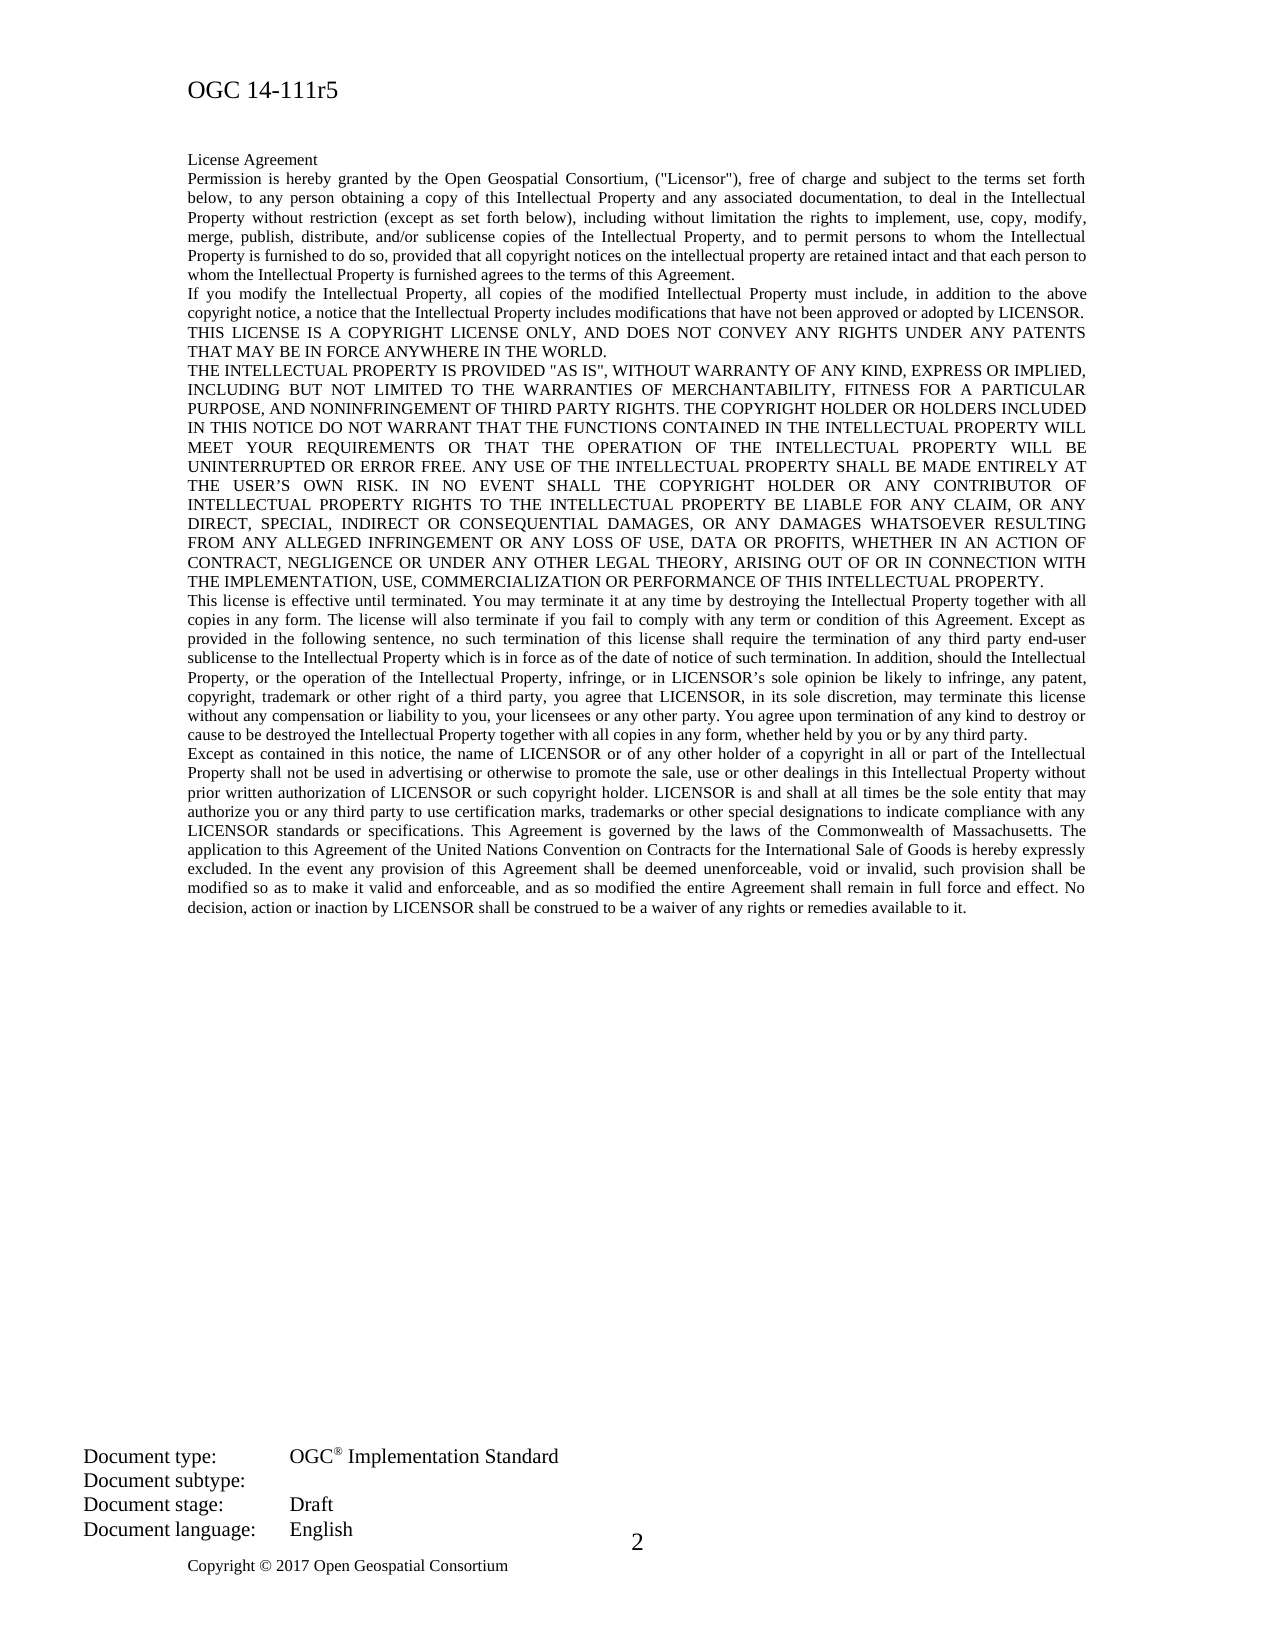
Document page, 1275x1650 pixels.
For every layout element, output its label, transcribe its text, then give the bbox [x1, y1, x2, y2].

text THIS LICENSE IS A COPYRIGHT LICENSE ONLY, AND DOES NOT CONVEY ANY RIGHTS UNDER ANY PATENTS THAT MAY BE IN FORCE ANYWHERE IN THE WORLD. [187, 322, 1087, 361]
text THE INTELLECTUAL PROPERTY IS PROVIDED "AS IS", WITHOUT WARRANTY OF ANY KIND, EXPRESS OR IMPLIED, INCLUDING BUT NOT LIMITED TO THE WARRANTIES OF MERCHANTABILITY, FITNESS FOR A PARTICULAR PURPOSE, AND NONINFRINGEMENT OF THIRD PARTY RIGHTS. THE COPYRIGHT HOLDER OR HOLDERS INCLUDED IN THIS NOTICE DO NOT WARRANT THAT THE FUNCTIONS CONTAINED IN THE INTELLECTUAL PROPERTY WILL MEET YOUR REQUIREMENTS OR THAT THE OPERATION OF THE INTELLECTUAL PROPERTY WILL BE UNINTERRUPTED OR ERROR FREE. ANY USE OF THE INTELLECTUAL PROPERTY SHALL BE MADE ENTIRELY AT THE USER’S OWN RISK. IN NO EVENT SHALL THE COPYRIGHT HOLDER OR ANY CONTRIBUTOR OF INTELLECTUAL PROPERTY RIGHTS TO THE INTELLECTUAL PROPERTY BE LIABLE FOR ANY CLAIM, OR ANY DIRECT, SPECIAL, INDIRECT OR CONSEQUENTIAL DAMAGES, OR ANY DAMAGES WHATSOEVER RESULTING FROM ANY ALLEGED INFRINGEMENT OR ANY LOSS OF USE, DATA OR PROFITS, WHETHER IN AN ACTION OF CONTRACT, NEGLIGENCE OR UNDER ANY OTHER LEGAL THEORY, ARISING OUT OF OR IN CONNECTION WITH THE IMPLEMENTATION, USE, COMMERCIALIZATION OR PERFORMANCE OF THIS INTELLECTUAL PROPERTY. [187, 361, 1087, 591]
text If you modify the Intellectual Property, all copies of the modified Intellectual Property must include, in addition to the above copyright notice, a notice that the Intellectual Property includes modifications that have not been approved or adopted by LICENSOR. [187, 284, 1087, 322]
text Document subtype: [83, 1468, 983, 1492]
text This license is effective until terminated. You may terminate it at any time by destroying the Intellectual Property together with all copies in any form. The license will also terminate if you fail to comply with any term or condition of this Agreement. Except as provided in the following sentence, no such termination of this license shall require the termination of any third party end-user sublicense to the Intellectual Property which is in force as of the date of notice of such termination. In addition, should the Intellectual Property, or the operation of the Intellectual Property, infringe, or in LICENSOR’s sole opinion be likely to infringe, any patent, copyright, trademark or other right of a third party, you agree that LICENSOR, in its sole discretion, may terminate this license without any compensation or liability to you, your licensees or any other party. You agree upon termination of any kind to destroy or cause to be destroyed the Intellectual Property together with all copies in any form, whether held by you or by any third party. [187, 591, 1087, 744]
text Document language: English [83, 1516, 983, 1541]
text Except as contained in this notice, the name of LICENSOR or of any other holder of a copyright in all or part of the Intellectual Property shall not be used in advertising or otherwise to promote the sale, use or other dealings in this Intellectual Property without prior written authorization of LICENSOR or such copyright holder. LICENSOR is and shall at all times be the sole entity that may authorize you or any third party to use certification marks, trademarks or other special designations to indicate compliance with any LICENSOR standards or specifications. This Agreement is governed by the laws of the Commonwealth of Massachusetts. The application to this Agreement of the United Nations Convention on Contracts for the International Sale of Goods is hereby expressly excluded. In the event any provision of this Agreement shall be deemed unenforceable, void or invalid, such provision shall be modified so as to make it valid and enforceable, and as so modified the entire Agreement shall remain in full force and effect. No decision, action or inaction by LICENSOR shall be construed to be a waiver of any rights or remedies available to it. [187, 744, 1087, 917]
text Document stage: Draft [83, 1492, 983, 1516]
text Document type: OGC® Implementation Standard [83, 1444, 983, 1468]
text License Agreement [187, 150, 1087, 169]
text Permission is hereby granted by the Open Geospatial Consortium, ("Licensor"), free of charge and subject to the terms set forth below, to any person obtaining a copy of this Intellectual Property and any associated documentation, to deal in the Intellectual Property without restriction (except as set forth below), including without limitation the rights to implement, use, copy, modify, merge, publish, distribute, and/or sublicense copies of the Intellectual Property, and to permit persons to whom the Intellectual Property is furnished to do so, provided that all copyright notices on the intellectual property are retained intact and that each person to whom the Intellectual Property is furnished agrees to the terms of this Agreement. [187, 169, 1087, 284]
